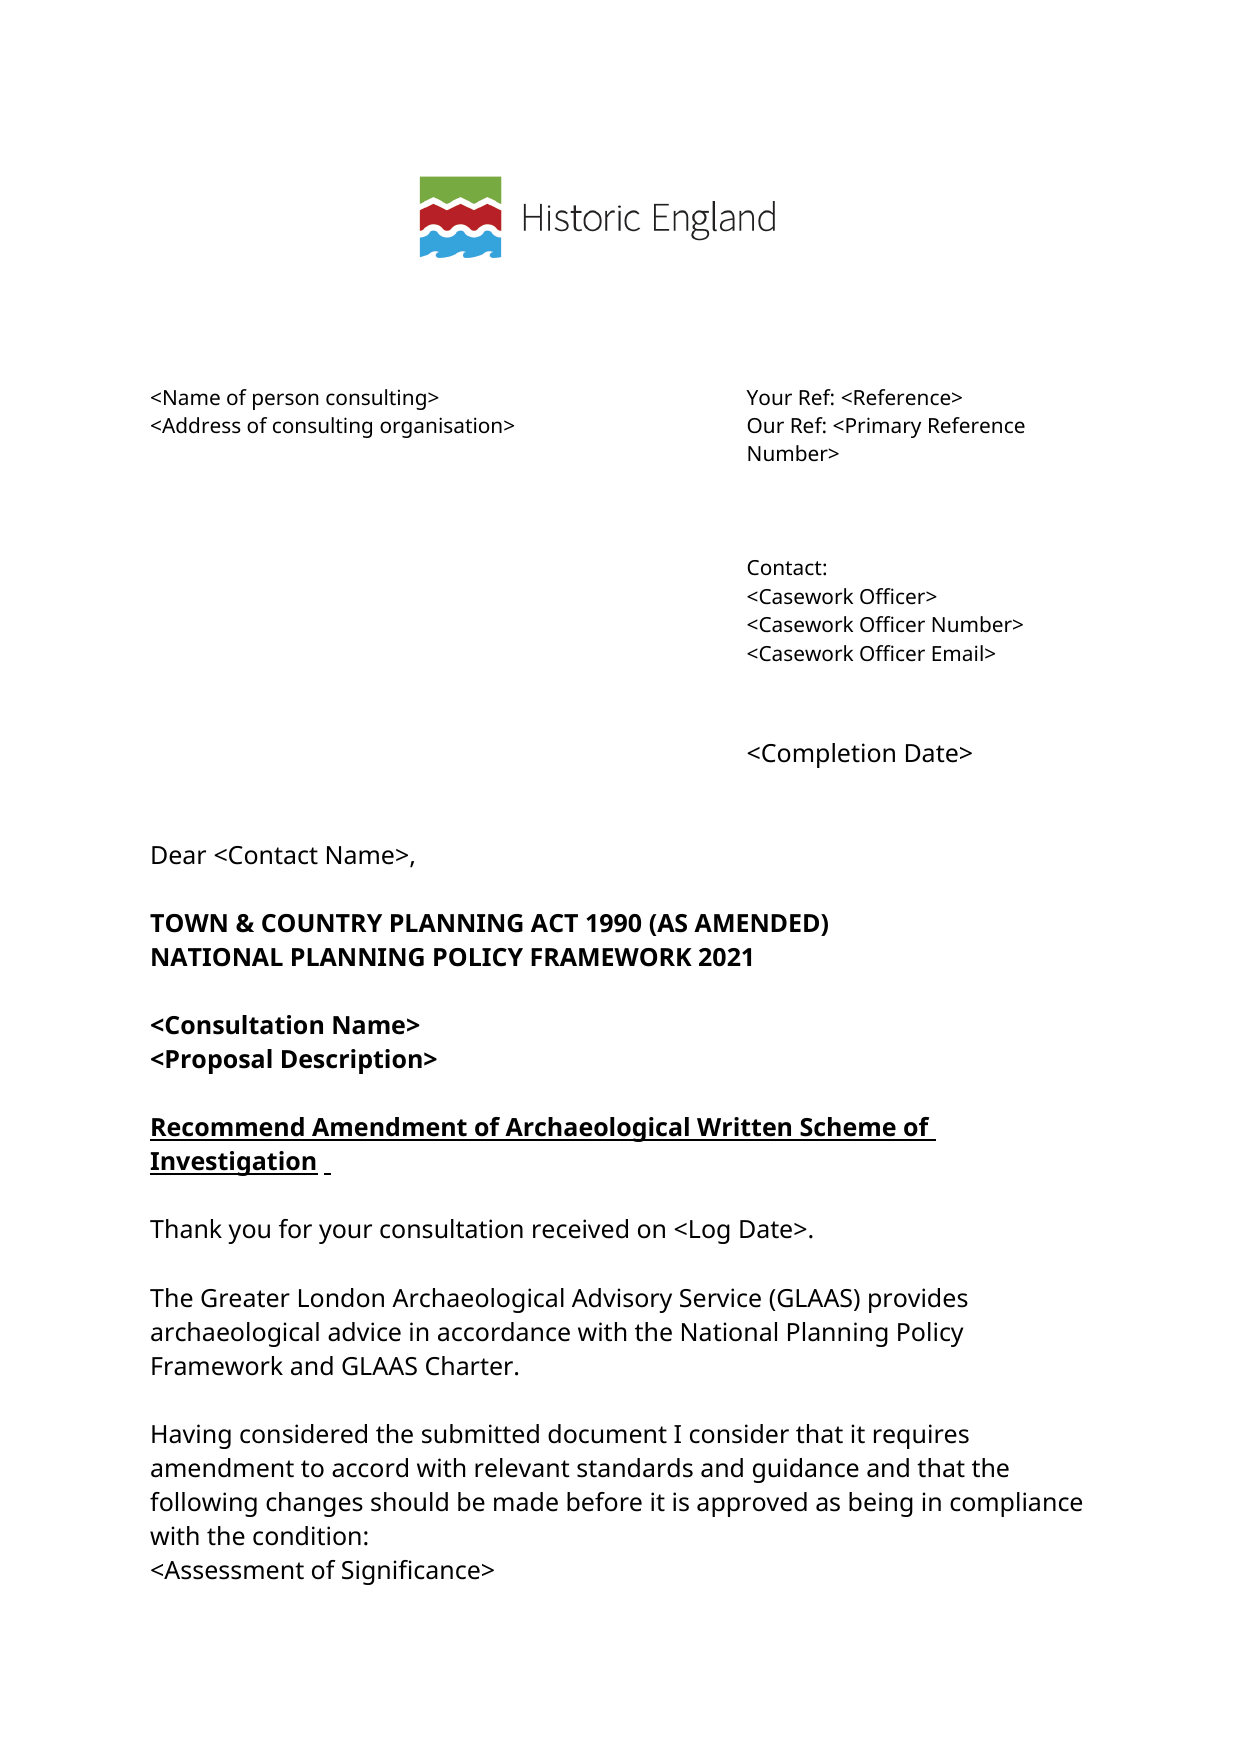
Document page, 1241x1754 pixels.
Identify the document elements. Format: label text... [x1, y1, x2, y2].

text TOWN & COUNTRY PLANNING ACT 1990 (AS AMENDED) [150, 906, 1090, 939]
text The Greater London Archaeological Advisory Service (GLAAS) provides archaeological advice in accordance with the National Planning Policy Framework and GLAAS Charter. [150, 1280, 1090, 1382]
table_header [139, 150, 1074, 349]
text Dear <Contact Name>, [150, 837, 1090, 871]
text <Casework Officer Email> [746, 639, 1090, 667]
text <Name of person consulting> [150, 383, 671, 411]
text <Casework Officer> [746, 582, 1090, 610]
text <Address of consulting organisation> [150, 411, 671, 439]
text <Proposal Description> [150, 1042, 1090, 1076]
text Thank you for your consultation received on <Log Date>. [150, 1212, 1090, 1246]
text Having considered the submitted document I consider that it requires amendment to accord with relevant standards and guidance and that the following changes should be made before it is approved as being in compliance with the condition: [150, 1416, 1090, 1553]
text NATIONAL PLANNING POLICY FRAMEWORK 2021 [150, 939, 1090, 974]
text <Consultation Name> [150, 1008, 1090, 1042]
text <Casework Officer Number> [746, 610, 1090, 639]
text Contact: [746, 553, 1090, 582]
picture [383, 150, 811, 285]
text Recommend Amendment of Archaeological Written Scheme of Investigation [150, 1110, 1090, 1178]
text Your Ref: <Reference> [746, 383, 1090, 411]
text <Completion Date> [746, 735, 1090, 769]
text <Assessment of Significance> [150, 1553, 1090, 1587]
text Our Ref: <Primary Reference Number> [746, 411, 1090, 468]
